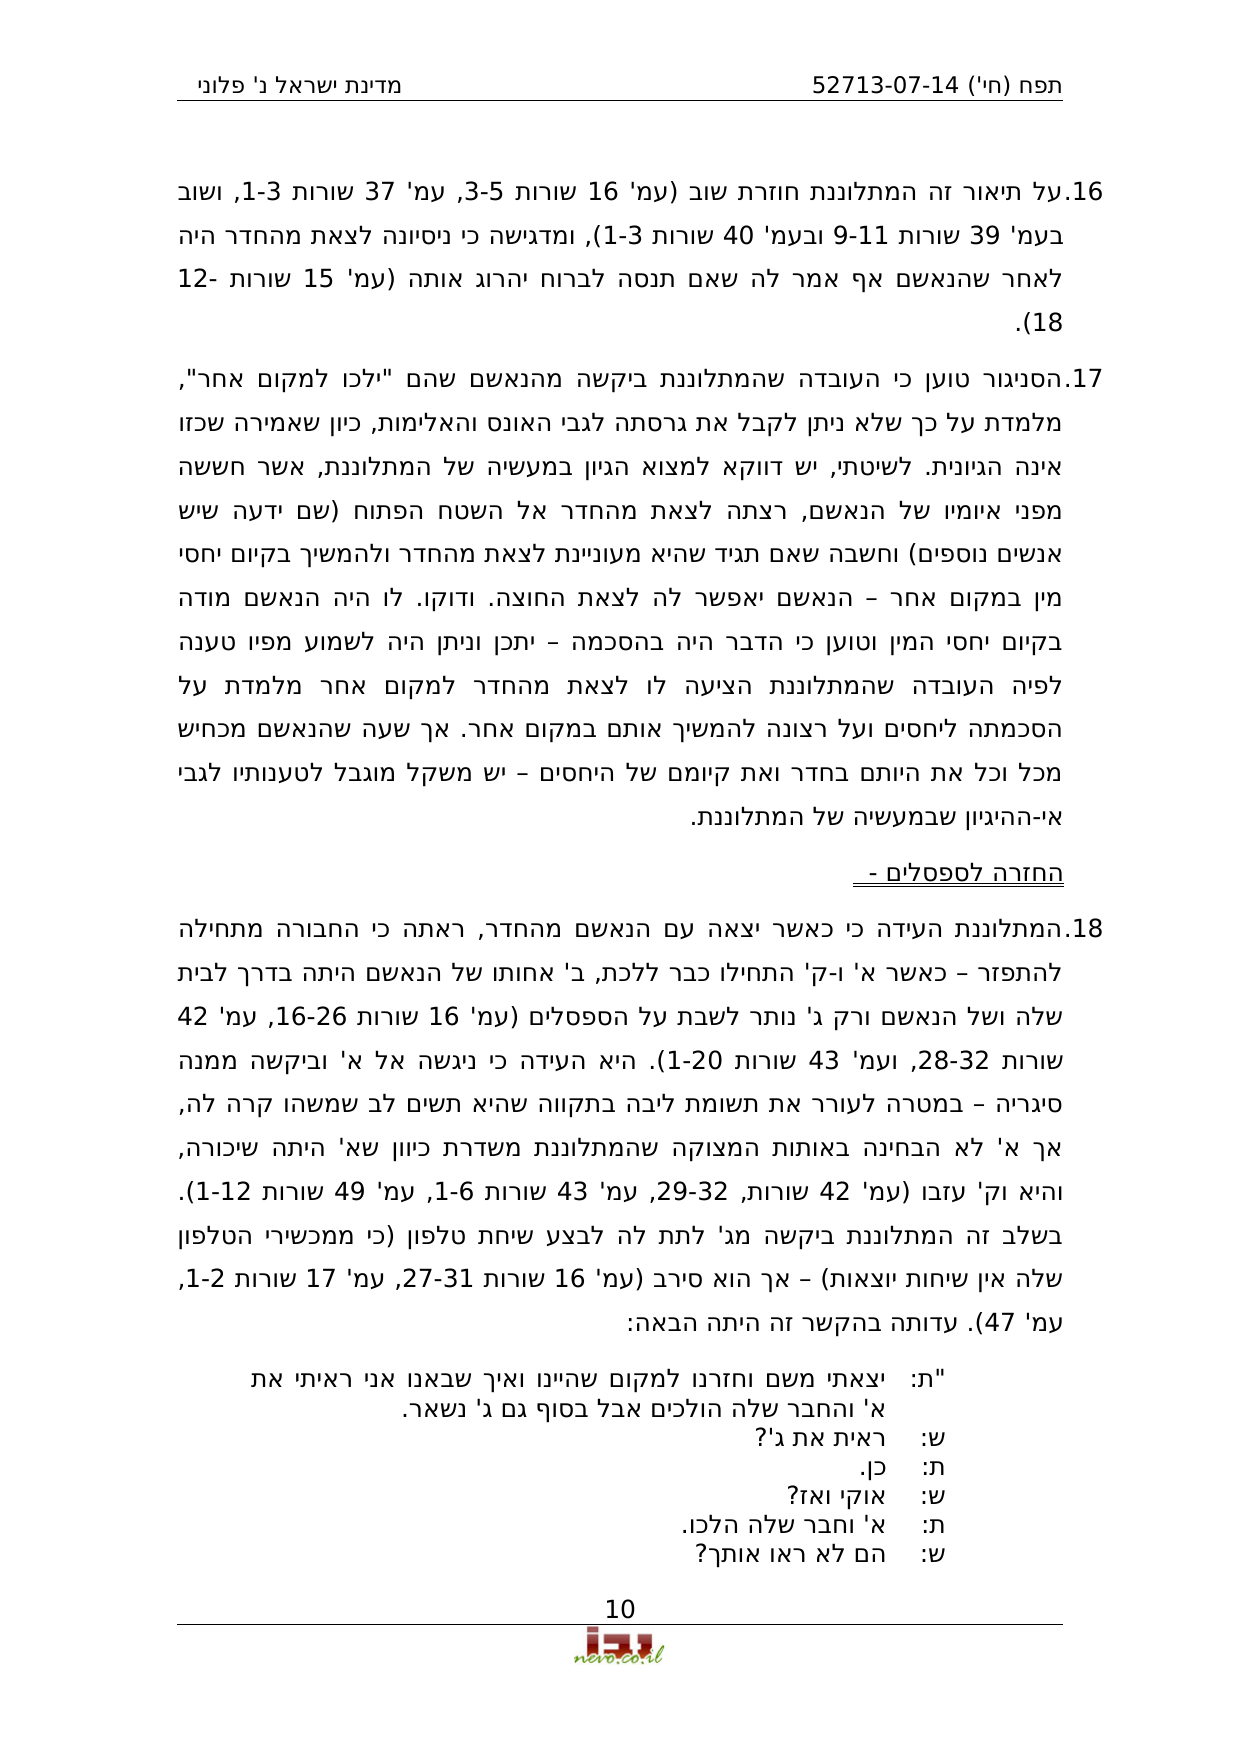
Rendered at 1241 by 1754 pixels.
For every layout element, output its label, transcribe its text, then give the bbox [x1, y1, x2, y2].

text החזרה לספסלים - [177, 858, 1064, 888]
text "ת: יצאתי משם וחזרנו למקום שהיינו ואיך שבאנו אני ראיתי את א' והחבר שלה הולכים אבל בסוף גם ג' נשאר. [251, 1365, 946, 1423]
text ש: אוקי ואז? [251, 1481, 946, 1511]
picture [574, 1626, 666, 1665]
text ת: א' וחבר שלה הלכו. [251, 1511, 946, 1540]
text ש: ראית את ג'? [251, 1423, 946, 1452]
list המתלוננת העידה כי כאשר יצאה עם הנאשם מהחדר, ראתה כי החבורה מתחילה להתפזר – כאשר א' ו-ק' התחילו כבר ללכת, ב' אחותו של הנאשם היתה בדרך לבית שלה ושל הנאשם ורק ג' נותר לשבת על הספסלים (עמ' 16 שורות 16-26, עמ' 42 שורות 28-32, ועמ' 43 שורות 1-20). היא העידה כי ניגשה אל א' וביקשה ממנה סיגריה – במטרה לעורר את תשומת ליבה בתקווה שהיא תשים לב שמשהו קרה לה, אך א' לא הבחינה באותות המצוקה שהמתלוננת משדרת כיוון שא' היתה שיכורה, והיא וק' עזבו (עמ' 42 שורות, 29-32, עמ' 43 שורות 1-6, עמ' 49 שורות 1-12). בשלב זה המתלוננת ביקשה מג' לתת לה לבצע שיחת טלפון (כי ממכשירי הטלפון שלה אין שיחות יוצאות) – אך הוא סירב (עמ' 16 שורות 27-31, עמ' 17 שורות 1-2, עמ' 47). עדותה בהקשר זה היתה הבאה: [177, 915, 1064, 1338]
list על תיאור זה המתלוננת חוזרת שוב (עמ' 16 שורות 3-5, עמ' 37 שורות 1-3, ושוב בעמ' 39 שורות 9-11 ובעמ' 40 שורות 1-3), ומדגישה כי ניסיונה לצאת מהחדר היה לאחר שהנאשם אף אמר לה שאם תנסה לברוח יהרוג אותה (עמ' 15 שורות 12-18). [177, 177, 1064, 338]
text ש: הם לא ראו אותך? [251, 1540, 946, 1569]
list הסניגור טוען כי העובדה שהמתלוננת ביקשה מהנאשם שהם "ילכו למקום אחר", מלמדת על כך שלא ניתן לקבל את גרסתה לגבי האונס והאלימות, כיון שאמירה שכזו אינה הגיונית. לשיטתי, יש דווקא למצוא הגיון במעשיה של המתלוננת, אשר חששה מפני איומיו של הנאשם, רצתה לצאת מהחדר אל השטח הפתוח (שם ידעה שיש אנשים נוספים) וחשבה שאם תגיד שהיא מעוניינת לצאת מהחדר ולהמשיך בקיום יחסי מין במקום אחר – הנאשם יאפשר לה לצאת החוצה. ודוקו. לו היה הנאשם מודה בקיום יחסי המין וטוען כי הדבר היה בהסכמה – יתכן וניתן היה לשמוע מפיו טענה לפיה העובדה שהמתלוננת הציעה לו לצאת מהחדר למקום אחר מלמדת על הסכמתה ליחסים ועל רצונה להמשיך אותם במקום אחר. אך שעה שהנאשם מכחיש מכל וכל את היותם בחדר ואת קיומם של היחסים – יש משקל מוגבל לטענותיו לגבי אי-ההיגיון שבמעשיה של המתלוננת. [177, 365, 1064, 831]
text ת: כן. [251, 1452, 946, 1481]
